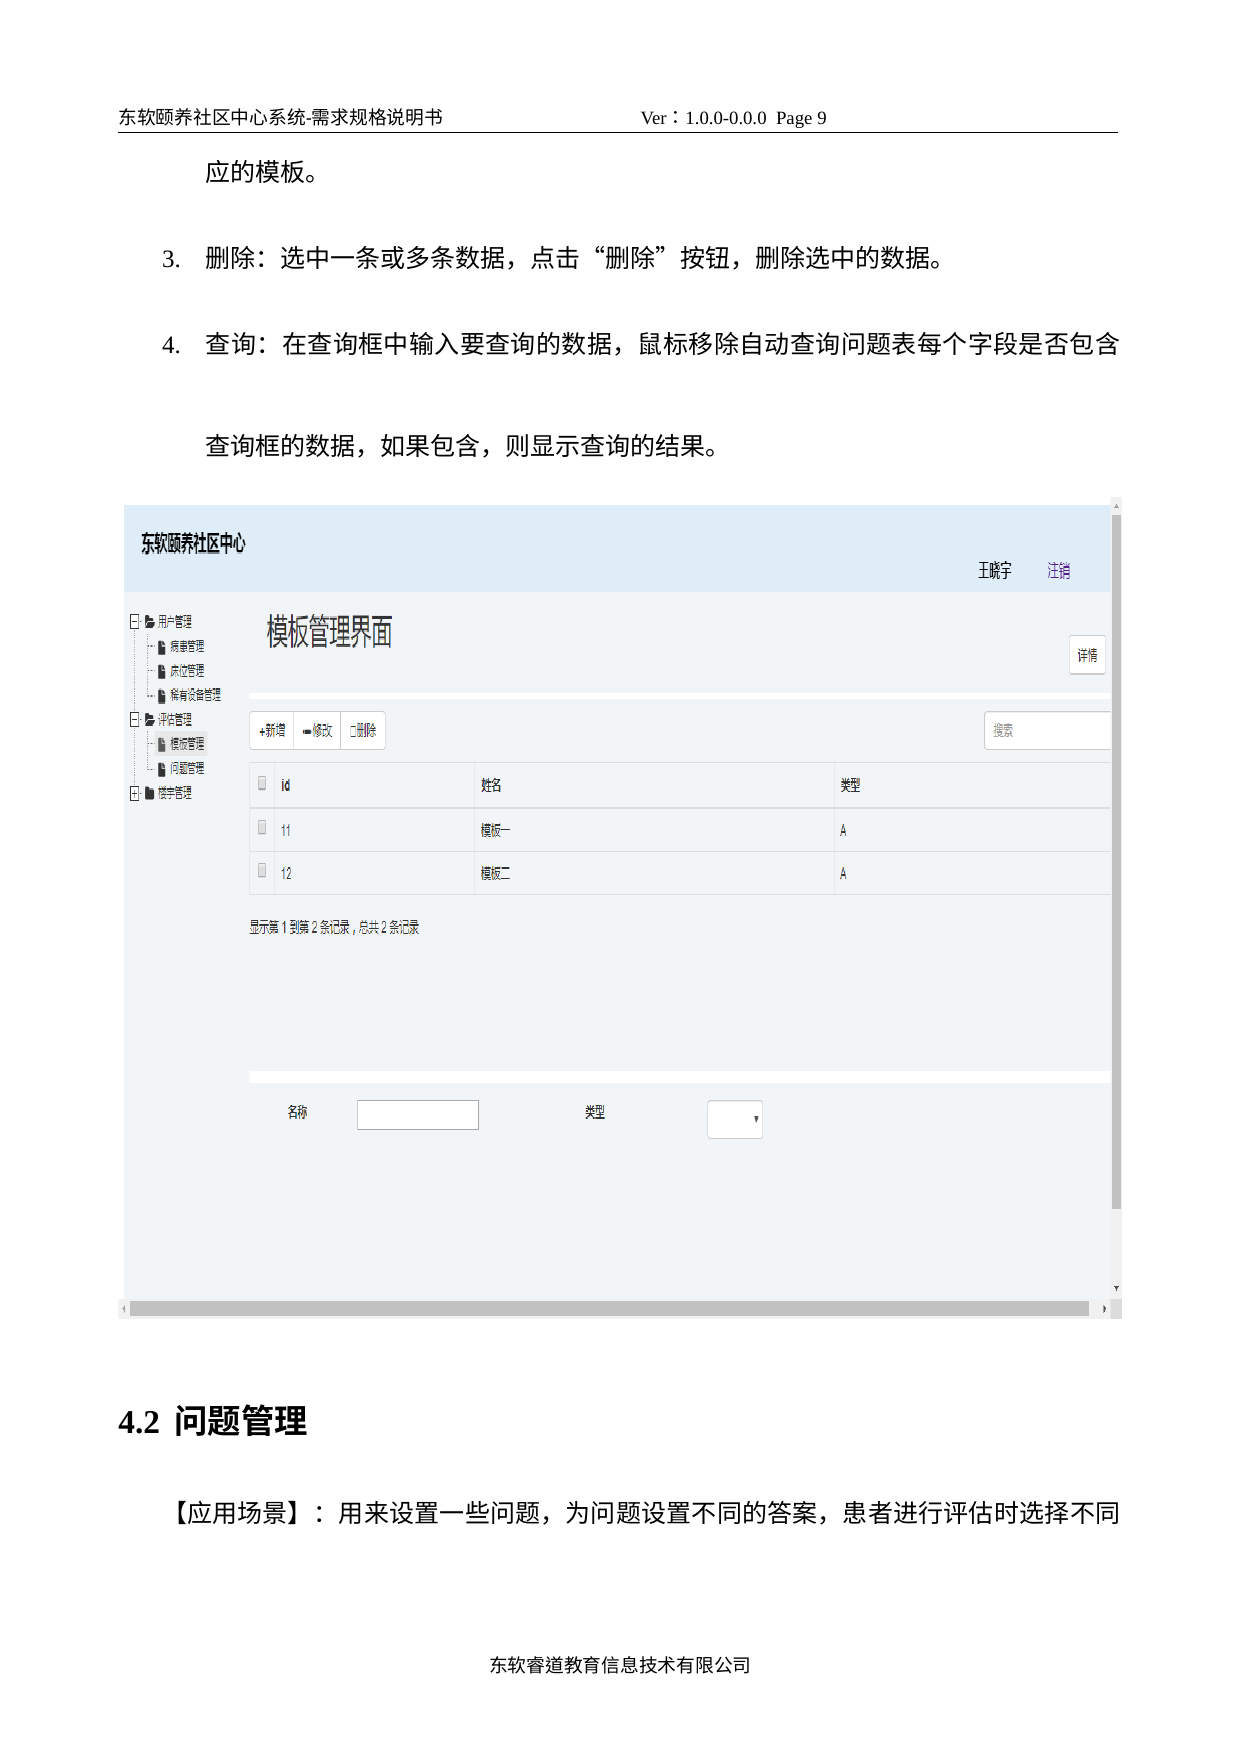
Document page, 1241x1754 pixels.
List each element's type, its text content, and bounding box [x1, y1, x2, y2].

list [162, 137, 1122, 205]
list 查询：在查询框中输入要查询的数据，鼠标移除自动查询问题表每个字段是否包含查询框的数据，如果包含，则显示查询的结果。 [162, 309, 1122, 479]
list 删除：选中一条或多条数据，点击“删除”按钮，删除选中的数据。 [162, 223, 1122, 291]
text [118, 1477, 1122, 1545]
subtitle 问题管理 [118, 1385, 1122, 1453]
picture [118, 497, 1122, 1319]
